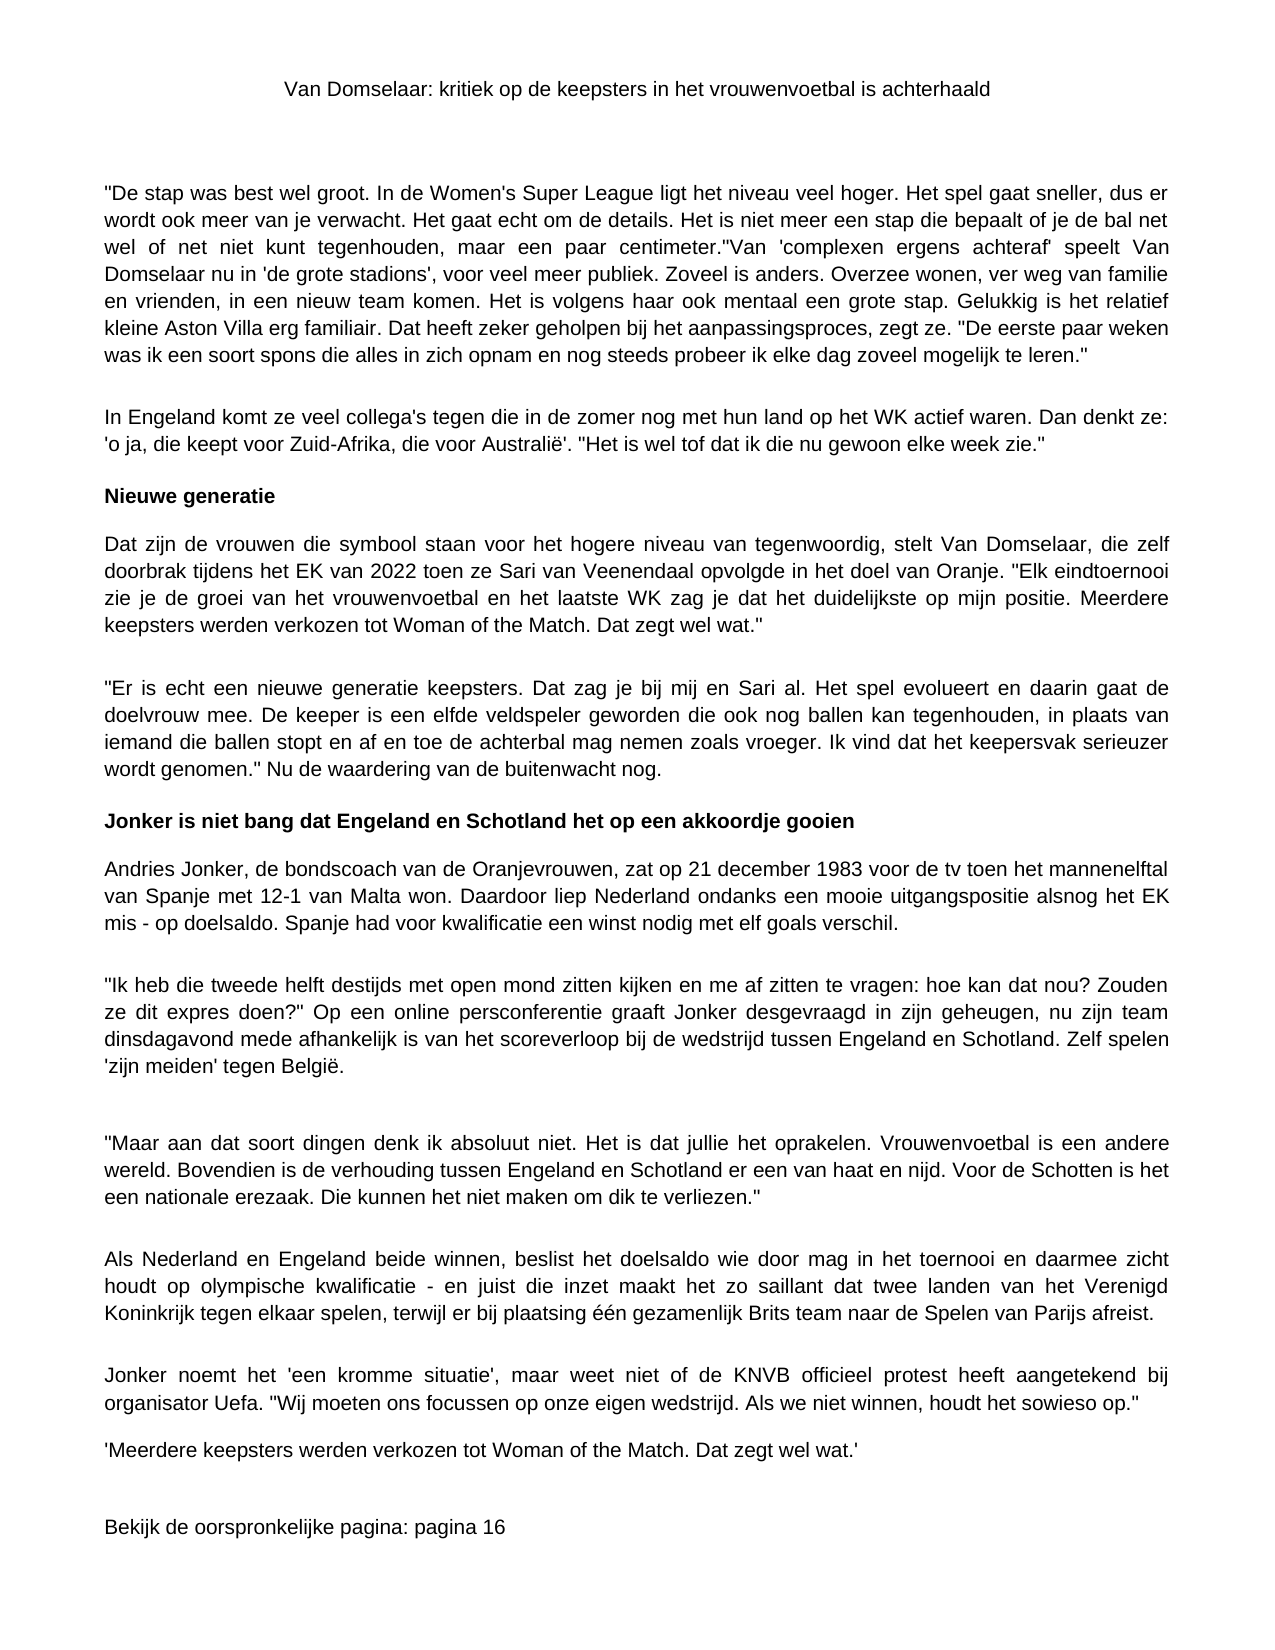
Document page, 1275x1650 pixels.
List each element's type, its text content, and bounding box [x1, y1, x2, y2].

text Andries Jonker, de bondscoach van de Oranjevrouwen, zat op 21 december 1983 voor de tv toen het mannenelftal van Spanje met 12-1 van Malta won. Daardoor liep Nederland ondanks een mooie uitgangspositie alsnog het EK mis - op doelsaldo. Spanje had voor kwalificatie een winst nodig met elf goals verschil. [104, 853, 1171, 935]
text Jonker noemt het 'een kromme situatie', maar weet niet of de KNVB officieel protest heeft aangetekend bij organisator Uefa. "Wij moeten ons focussen op onze eigen wedstrijd. Als we niet winnen, houdt het sowieso op." [104, 1360, 1171, 1414]
text Bekijk de oorspronkelijke pagina: pagina 16 [104, 1512, 1171, 1539]
text Jonker is niet bang dat Engeland en Schotland het op een akkoordje gooien [104, 806, 1171, 833]
text "De stap was best wel groot. In de Women's Super League ligt het niveau veel hoger. Het spel gaat sneller, dus er wordt ook meer van je verwacht. Het gaat echt om de details. Het is niet meer een stap die bepaalt of je de bal net wel of net niet kunt tegenhouden, maar een paar centimeter."Van 'complexen ergens achteraf' speelt Van Domselaar nu in 'de grote stadions', voor veel meer publiek. Zoveel is anders. Overzee wonen, ver weg van familie en vrienden, in een nieuw team komen. Het is volgens haar ook mentaal een grote stap. Gelukkig is het relatief kleine Aston Villa erg familiair. Dat heeft zeker geholpen bij het aanpassingsproces, zegt ze. "De eerste paar weken was ik een soort spons die alles in zich opnam en nog steeds probeer ik elke dag zoveel mogelijk te leren." [104, 177, 1171, 367]
text In Engeland komt ze veel collega's tegen die in de zomer nog met hun land op het WK actief waren. Dan denkt ze: 'o ja, die keept voor Zuid-Afrika, die voor Australië'. "Het is wel tof dat ik die nu gewoon elke week zie." [104, 402, 1171, 456]
text "Ik heb die tweede helft destijds met open mond zitten kijken en me af zitten te vragen: hoe kan dat nou? Zouden ze dit expres doen?" Op een online persconferentie graaft Jonker desgevraagd in zijn geheugen, nu zijn team dinsdagavond mede afhankelijk is van het scoreverloop bij de wedstrijd tussen Engeland en Schotland. Zelf spelen 'zijn meiden' tegen België. [104, 970, 1171, 1078]
text "Maar aan dat soort dingen denk ik absoluut niet. Het is dat jullie het oprakelen. Vrouwenvoetbal is een andere wereld. Bovendien is de verhouding tussen Engeland en Schotland er een van haat en nijd. Voor de Schotten is het een nationale erezaak. Die kunnen het niet maken om dik te verliezen." [104, 1128, 1171, 1209]
text Dat zijn de vrouwen die symbool staan voor het hogere niveau van tegenwoordig, stelt Van Domselaar, die zelf doorbrak tijdens het EK van 2022 toen ze Sari van Veenendaal opvolgde in het doel van Oranje. "Elk eindtoernooi zie je de groei van het vrouwenvoetbal en het laatste WK zag je dat het duidelijkste op mijn positie. Meerdere keepsters werden verkozen tot Woman of the Match. Dat zegt wel wat." [104, 529, 1171, 637]
text Als Nederland en Engeland beide winnen, beslist het doelsaldo wie door mag in het toernooi en daarmee zicht houdt op olympische kwalificatie - en juist die inzet maakt het zo saillant dat twee landen van het Verenigd Koninkrijk tegen elkaar spelen, terwijl er bij plaatsing één gezamenlijk Brits team naar de Spelen van Parijs afreist. [104, 1244, 1171, 1325]
text 'Meerdere keepsters werden verkozen tot Woman of the Match. Dat zegt wel wat.' [104, 1435, 1171, 1462]
text Nieuwe generatie [104, 481, 1171, 508]
text "Er is echt een nieuwe generatie keepsters. Dat zag je bij mij en Sari al. Het spel evolueert en daarin gaat de doelvrouw mee. De keeper is een elfde veldspeler geworden die ook nog ballen kan tegenhouden, in plaats van iemand die ballen stopt en af en toe de achterbal mag nemen zoals vroeger. Ik vind dat het keepersvak serieuzer wordt genomen." Nu de waardering van de buitenwacht nog. [104, 672, 1171, 781]
